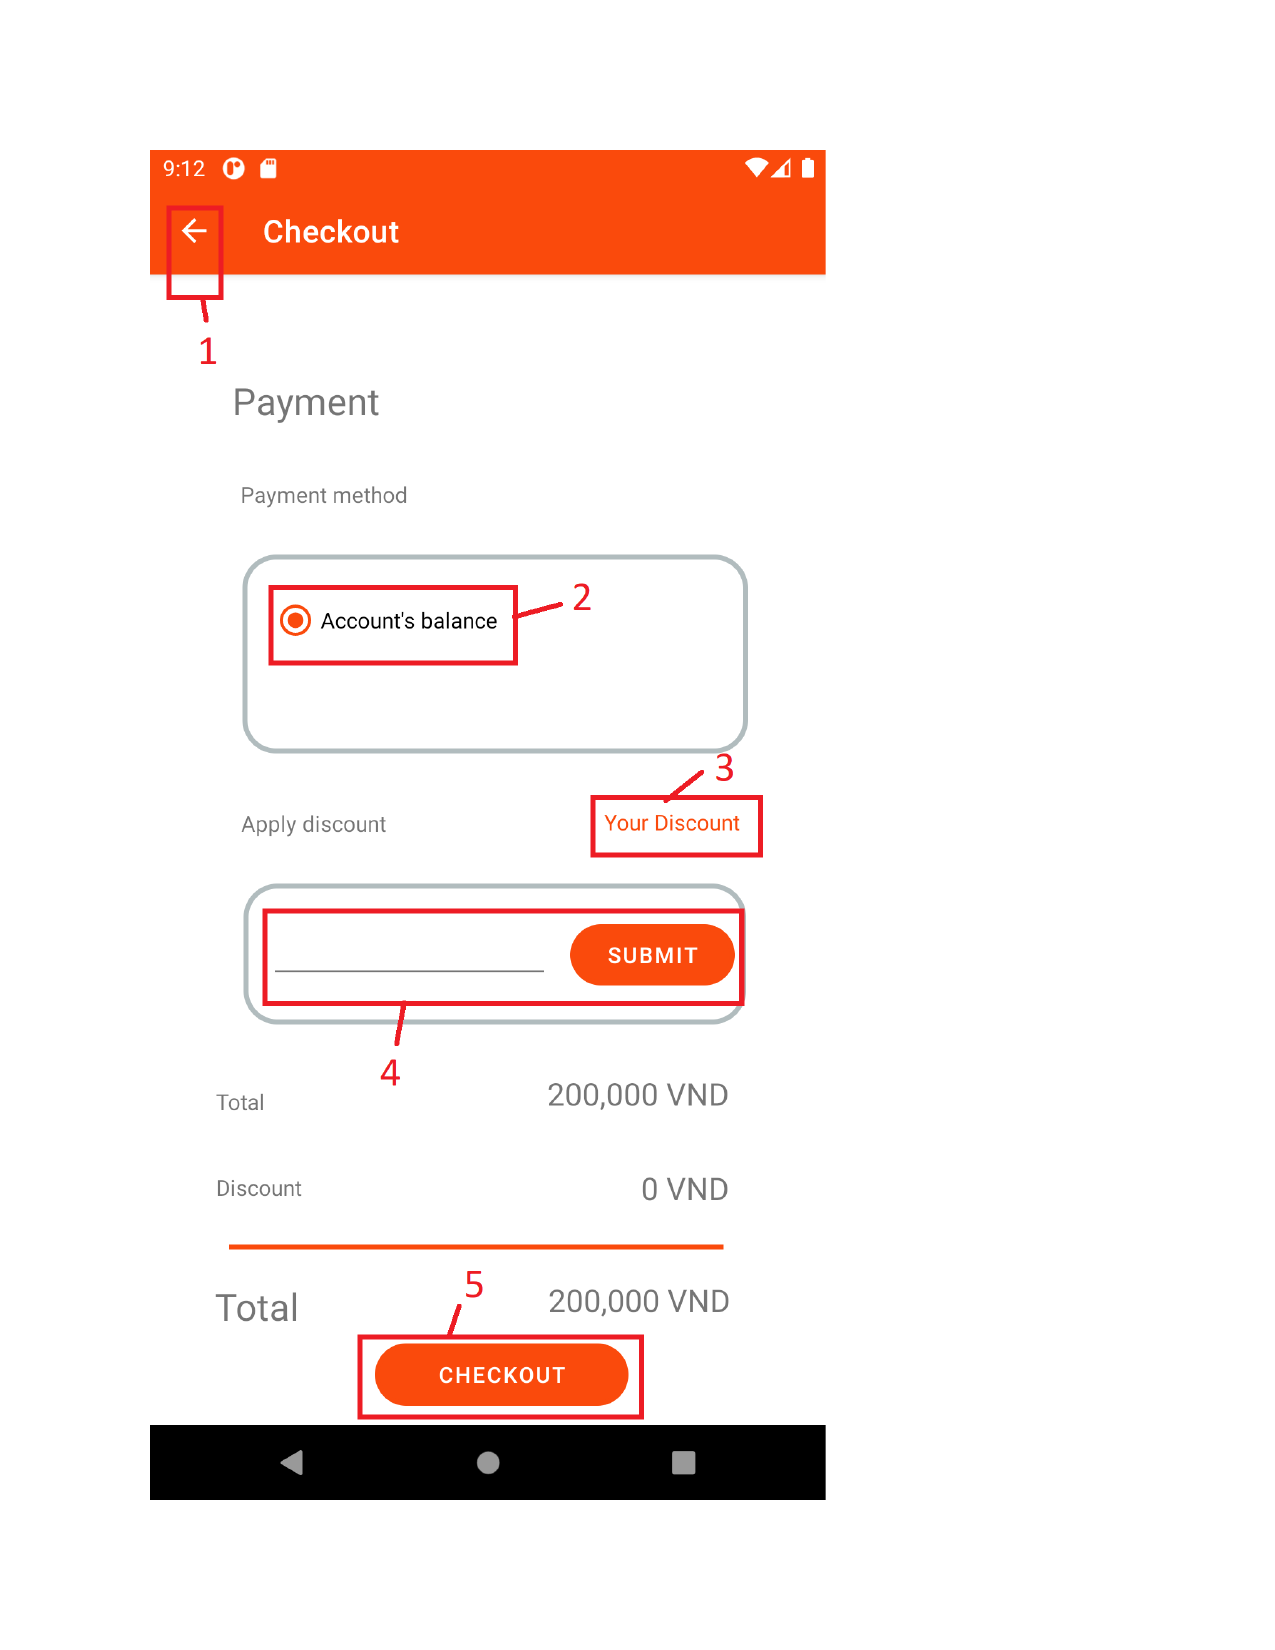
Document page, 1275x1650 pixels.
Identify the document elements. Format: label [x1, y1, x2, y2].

picture [150, 150, 826, 1500]
